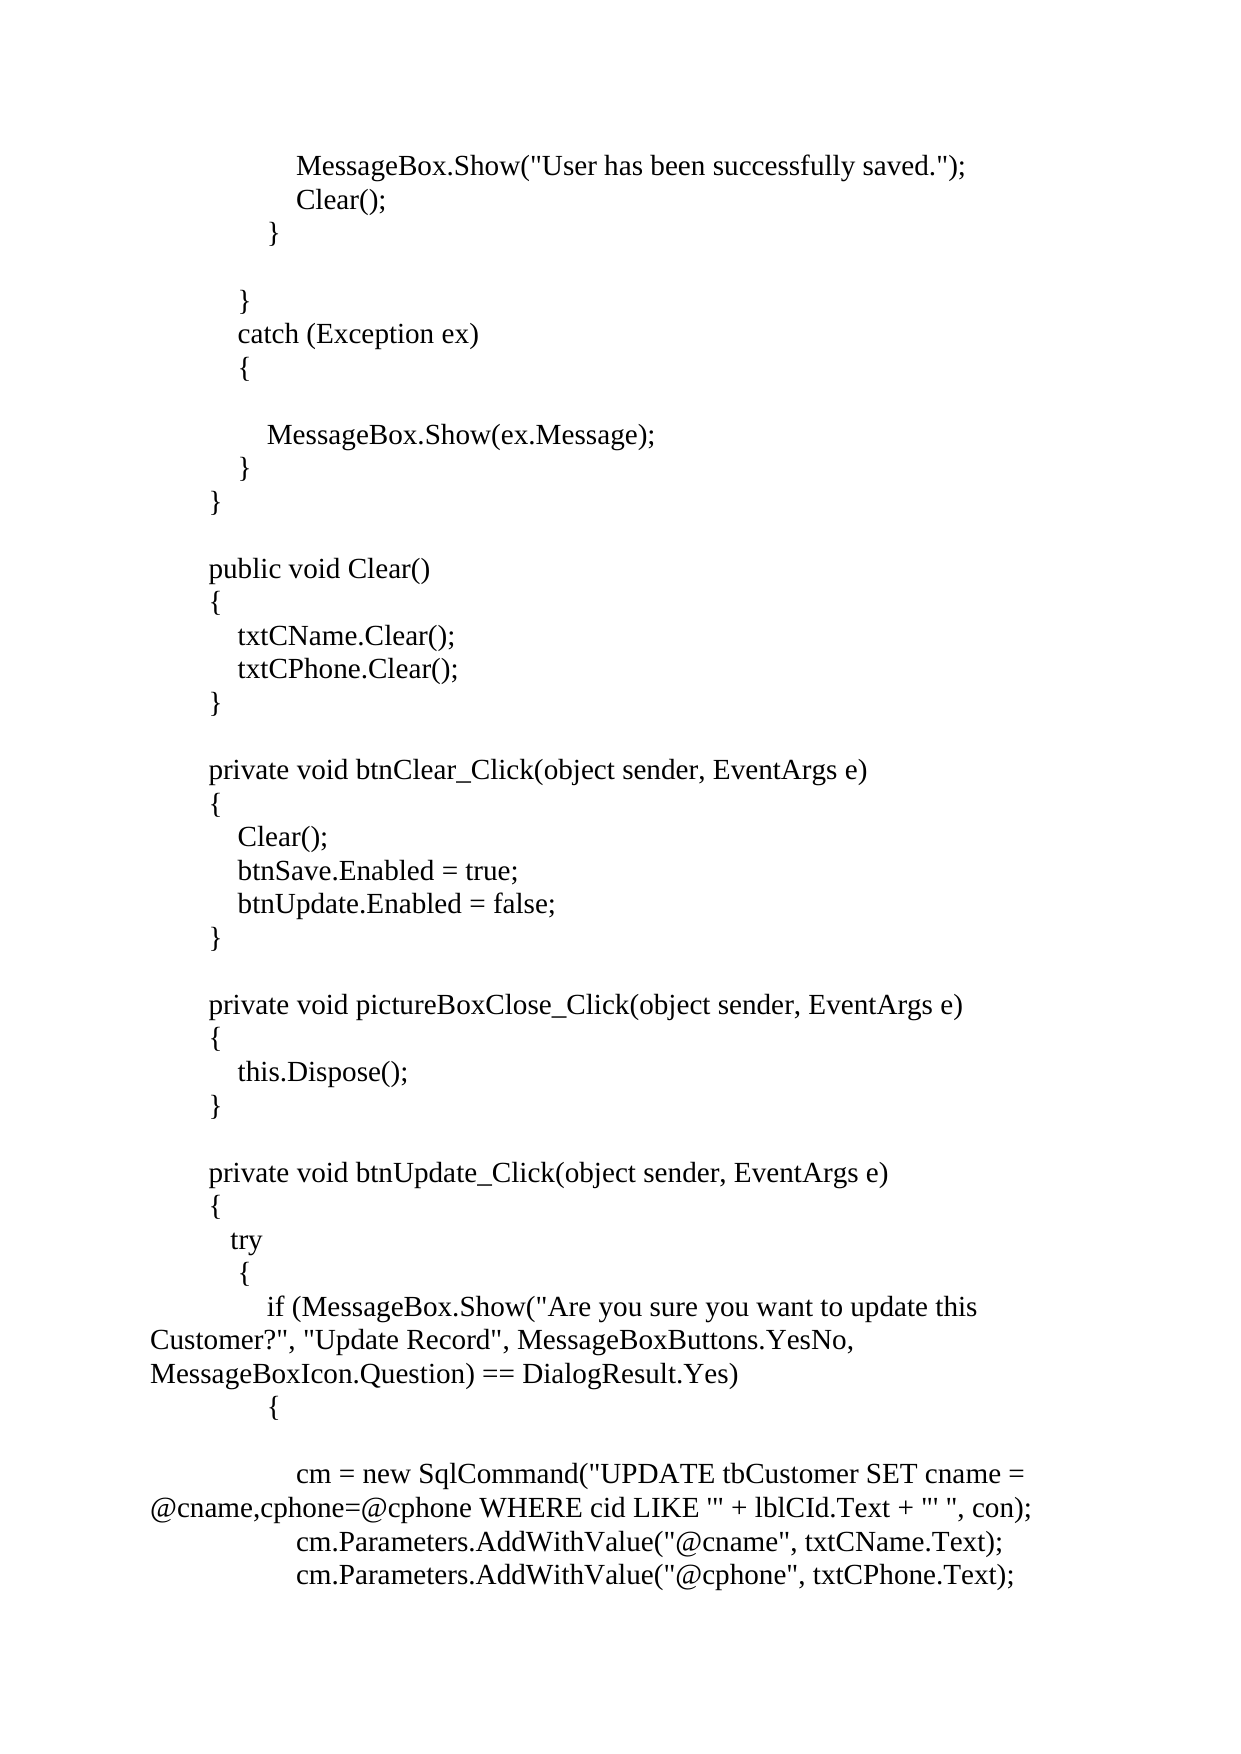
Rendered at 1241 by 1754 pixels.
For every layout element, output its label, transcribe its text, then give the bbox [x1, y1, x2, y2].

text public void Clear() [150, 551, 1090, 584]
text catch (Exception ex) [150, 316, 1090, 350]
text } [150, 920, 1090, 953]
text { [150, 1255, 1090, 1289]
text cm.Parameters.AddWithValue("@cphone", txtCPhone.Text); [150, 1557, 1090, 1591]
text } [150, 1088, 1090, 1121]
text } [150, 450, 1090, 484]
text try [150, 1222, 1090, 1255]
text { [150, 786, 1090, 819]
text } [150, 283, 1090, 316]
text txtCName.Clear(); [150, 618, 1090, 652]
text { [150, 1188, 1090, 1222]
text private void btnUpdate_Click(object sender, EventArgs e) [150, 1155, 1090, 1188]
text if (MessageBox.Show("Are you sure you want to update this Customer?", "Update Record", MessageBoxButtons.YesNo, MessageBoxIcon.Question) == DialogResult.Yes) [150, 1289, 1090, 1389]
text { [150, 1021, 1090, 1054]
text private void btnClear_Click(object sender, EventArgs e) [150, 752, 1090, 786]
text cm.Parameters.AddWithValue("@cname", txtCName.Text); [150, 1524, 1090, 1557]
text txtCPhone.Clear(); [150, 652, 1090, 685]
text } [150, 216, 1090, 249]
text private void pictureBoxClose_Click(object sender, EventArgs e) [150, 987, 1090, 1021]
text { [150, 350, 1090, 383]
text MessageBox.Show("User has been successfully saved."); [150, 148, 1090, 182]
text Clear(); [150, 182, 1090, 216]
text btnUpdate.Enabled = false; [150, 886, 1090, 920]
text Clear(); [150, 819, 1090, 853]
text } [150, 484, 1090, 517]
text } [150, 685, 1090, 719]
text this.Dispose(); [150, 1054, 1090, 1088]
text MessageBox.Show(ex.Message); [150, 417, 1090, 450]
text btnSave.Enabled = true; [150, 853, 1090, 886]
text { [150, 1389, 1090, 1423]
text { [150, 584, 1090, 618]
text cm = new SqlCommand("UPDATE tbCustomer SET cname = @cname,cphone=@cphone WHERE cid LIKE '" + lblCId.Text + "' ", con); [150, 1457, 1090, 1524]
